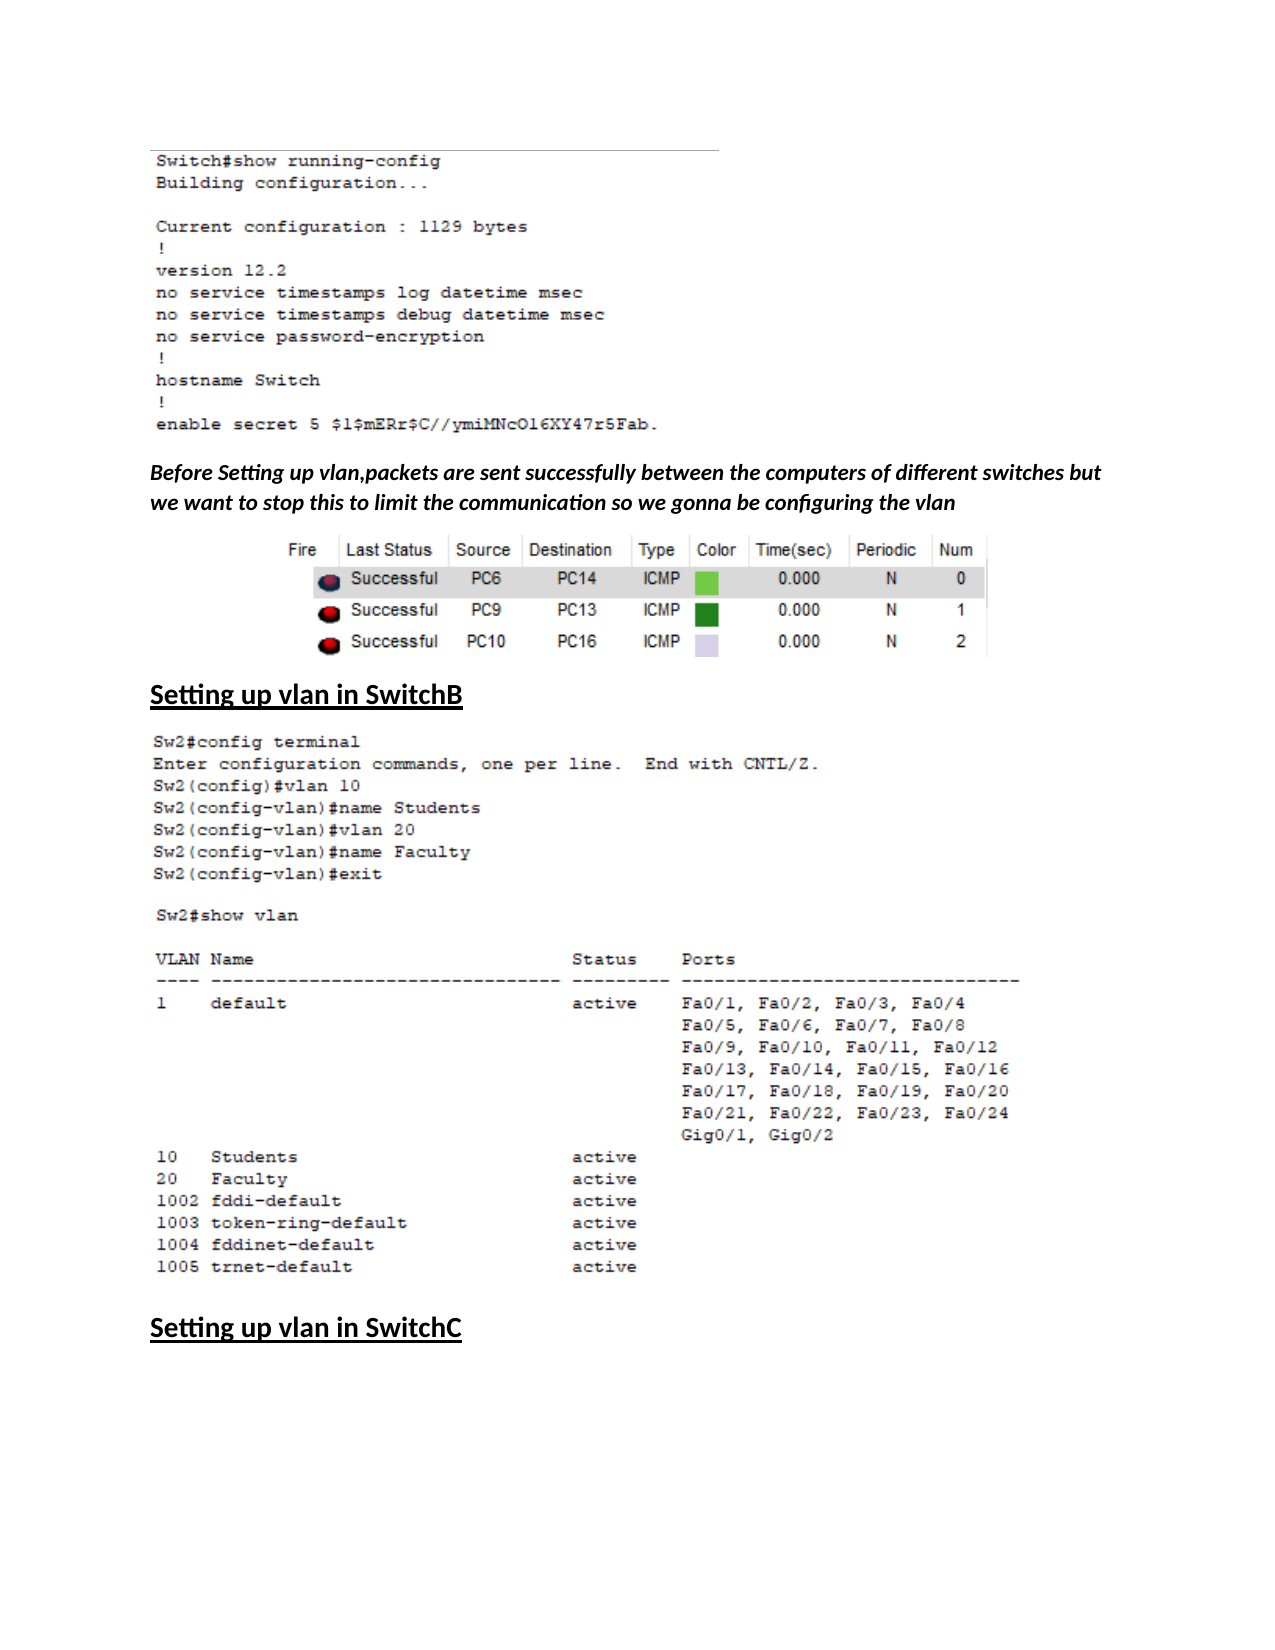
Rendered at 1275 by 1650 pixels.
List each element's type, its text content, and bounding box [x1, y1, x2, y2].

picture [150, 730, 883, 884]
picture [287, 535, 988, 657]
picture [150, 902, 1069, 1291]
text Setting up vlan in SwitchB [150, 676, 1125, 711]
picture [150, 150, 719, 439]
text Before Setting up vlan,packets are sent successfully between the computers of different switches but we want to stop this to limit the communication so we gonna be configuring the vlan [150, 458, 1125, 516]
text Setting up vlan in SwitchC [150, 1309, 1125, 1345]
